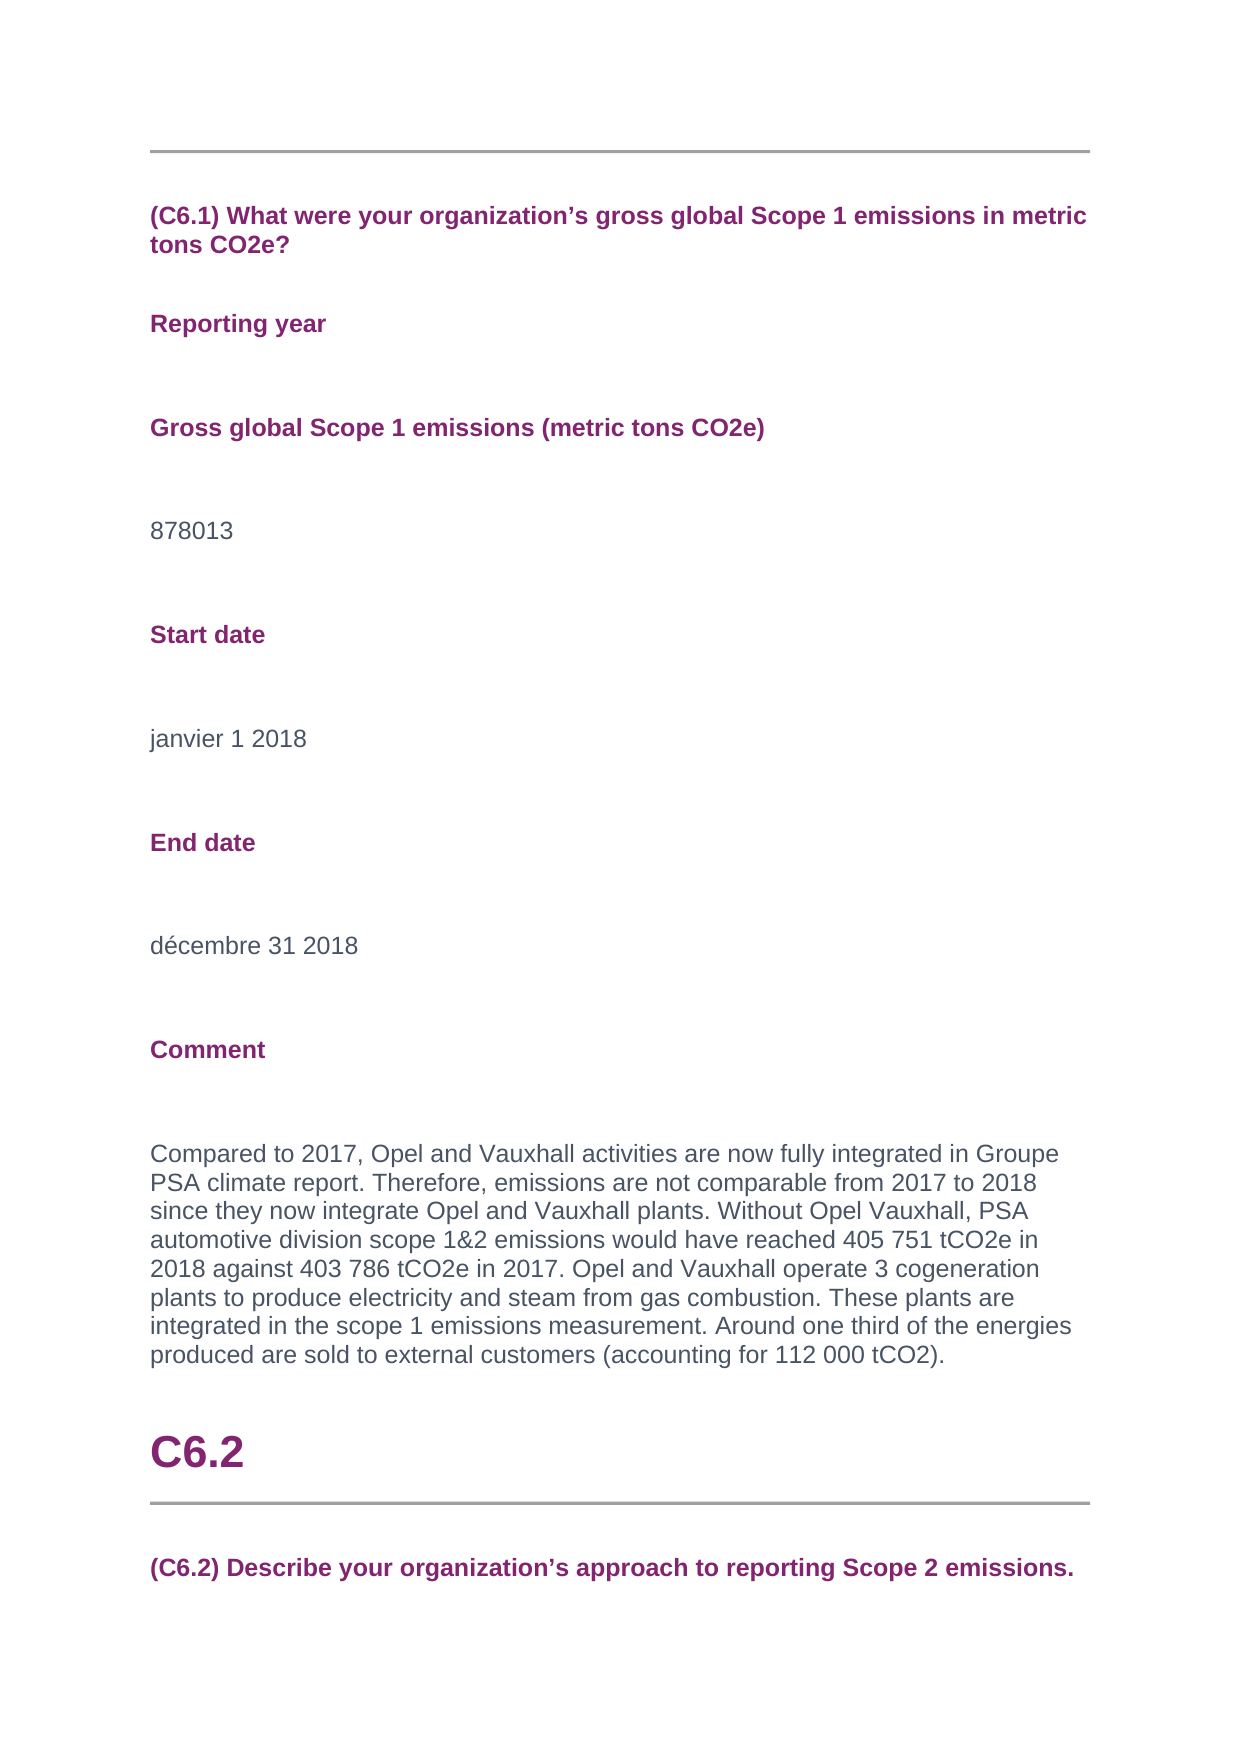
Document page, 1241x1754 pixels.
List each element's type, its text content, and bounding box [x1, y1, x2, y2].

subtitle End date [150, 828, 1090, 856]
text janvier 1 2018 [150, 724, 1090, 753]
text 878013 [150, 516, 1090, 545]
subtitle (C6.1) What were your organization’s gross global Scope 1 emissions in metric tons CO2e? [150, 201, 1090, 259]
subtitle Comment [150, 1035, 1090, 1064]
subtitle (C6.2) Describe your organization’s approach to reporting Scope 2 emissions. [150, 1553, 1090, 1582]
subtitle Gross global Scope 1 emissions (metric tons CO2e) [150, 413, 1090, 441]
text Compared to 2017, Opel and Vauxhall activities are now fully integrated in Groupe PSA climate report. Therefore, emissions are not comparable from 2017 to 2018 since they now integrate Opel and Vauxhall plants. Without Opel Vauxhall, PSA automotive division scope 1&2 emissions would have reached 405 751 tCO2e in 2018 against 403 786 tCO2e in 2017. Opel and Vauxhall operate 3 cogeneration plants to produce electricity and steam from gas combustion. These plants are integrated in the scope 1 emissions measurement. Around one third of the energies produced are sold to external customers (accounting for 112 000 tCO2). [150, 1139, 1090, 1369]
text décembre 31 2018 [150, 931, 1090, 960]
subtitle C6.2 [150, 1369, 1090, 1477]
subtitle Start date [150, 620, 1090, 649]
subtitle Reporting year [150, 309, 1090, 338]
